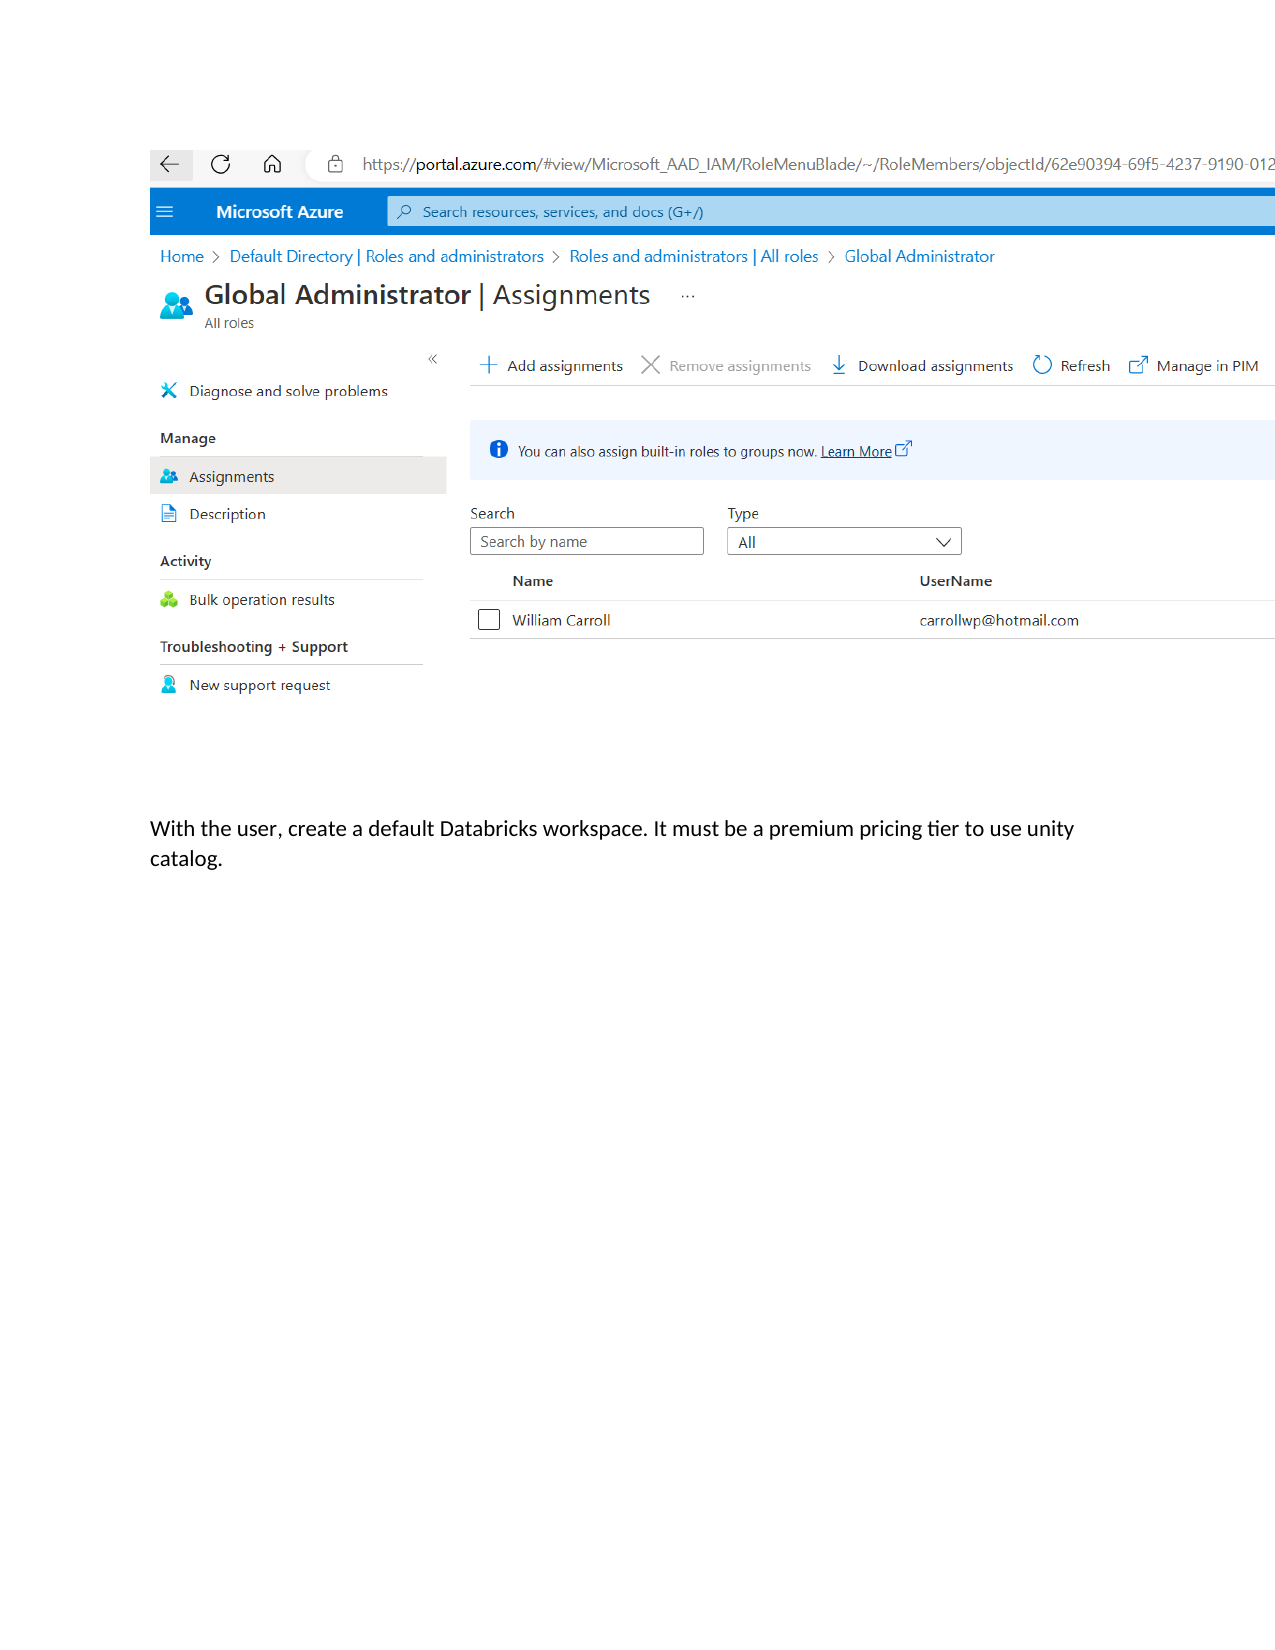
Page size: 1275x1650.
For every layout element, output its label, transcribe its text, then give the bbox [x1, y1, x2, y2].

picture [150, 150, 1275, 749]
text With the user, create a default Databricks workspace. It must be a premium pricing tier to use unity catalog. [150, 814, 1125, 872]
